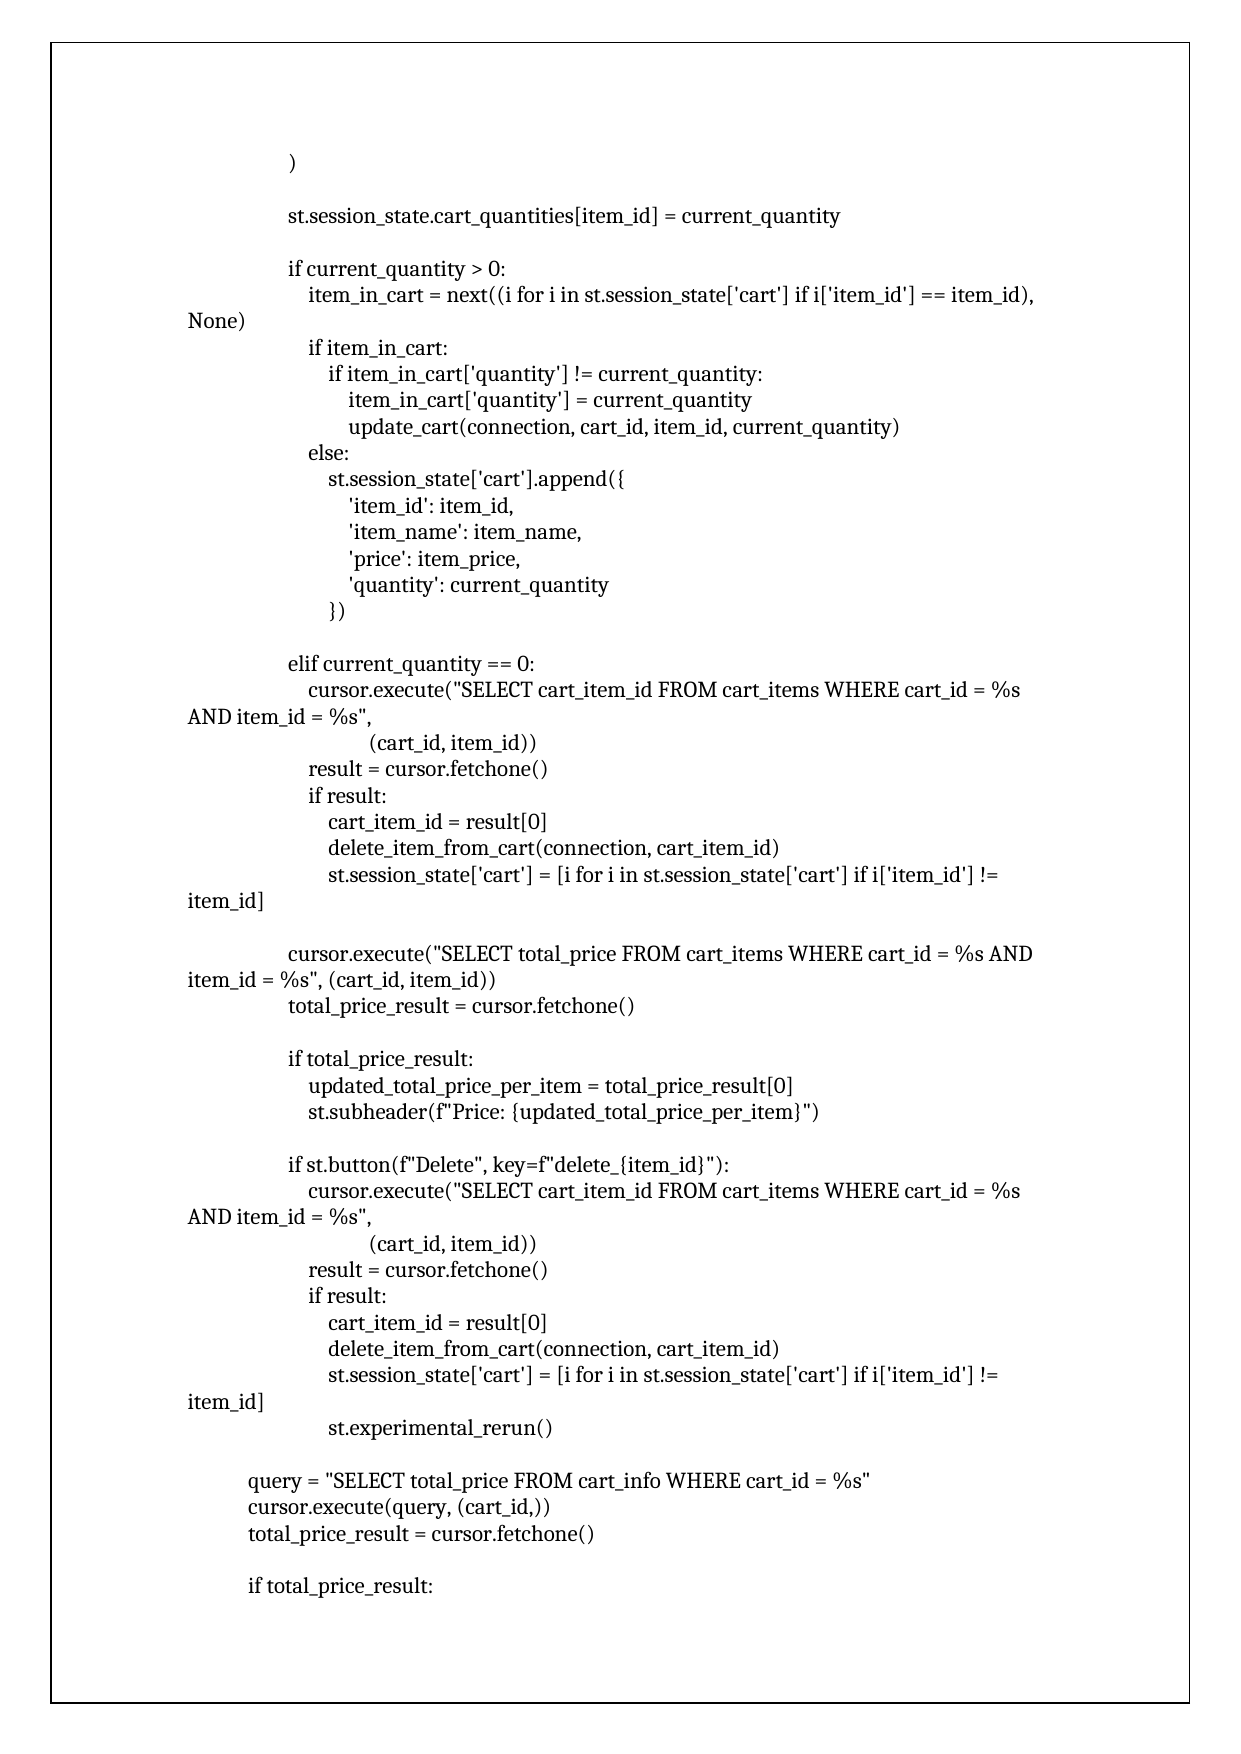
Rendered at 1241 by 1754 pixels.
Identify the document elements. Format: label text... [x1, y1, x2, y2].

text result = cursor.fetchone() [187, 1257, 1053, 1283]
text st.session_state.cart_quantities[item_id] = current_quantity [187, 203, 1053, 229]
text cart_item_id = result[0] [187, 809, 1053, 835]
text if result: [187, 782, 1053, 809]
text (cart_id, item_id)) [187, 1231, 1053, 1257]
text if total_price_result: [187, 1046, 1053, 1072]
text st.session_state['cart'].append({ [187, 466, 1053, 493]
text item_in_cart = next((i for i in st.session_state['cart'] if i['item_id'] == item_id), None) [187, 282, 1053, 334]
text ) [187, 150, 1053, 176]
text st.session_state['cart'] = [i for i in st.session_state['cart'] if i['item_id'] != item_id] [187, 862, 1053, 914]
text result = cursor.fetchone() [187, 756, 1053, 782]
text st.session_state['cart'] = [i for i in st.session_state['cart'] if i['item_id'] != item_id] [187, 1362, 1053, 1415]
text query = "SELECT total_price FROM cart_info WHERE cart_id = %s" [187, 1468, 1053, 1494]
text delete_item_from_cart(connection, cart_item_id) [187, 1336, 1053, 1362]
text cursor.execute(query, (cart_id,)) [187, 1494, 1053, 1520]
text cursor.execute("SELECT total_price FROM cart_items WHERE cart_id = %s AND item_id = %s", (cart_id, item_id)) [187, 941, 1053, 993]
text else: [187, 440, 1053, 466]
text }) [187, 598, 1053, 624]
text cursor.execute("SELECT cart_item_id FROM cart_items WHERE cart_id = %s AND item_id = %s", [187, 1178, 1053, 1231]
text if current_quantity > 0: [187, 255, 1053, 282]
text st.subheader(f"Price: {updated_total_price_per_item}") [187, 1099, 1053, 1125]
text total_price_result = cursor.fetchone() [187, 1520, 1053, 1547]
text item_in_cart['quantity'] = current_quantity [187, 387, 1053, 413]
text update_cart(connection, cart_id, item_id, current_quantity) [187, 413, 1053, 440]
text 'item_id': item_id, [187, 493, 1053, 519]
text if st.button(f"Delete", key=f"delete_{item_id}"): [187, 1151, 1053, 1178]
text delete_item_from_cart(connection, cart_item_id) [187, 835, 1053, 862]
text st.experimental_rerun() [187, 1415, 1053, 1441]
text if item_in_cart['quantity'] != current_quantity: [187, 361, 1053, 387]
text total_price_result = cursor.fetchone() [187, 993, 1053, 1020]
text 'item_name': item_name, [187, 519, 1053, 545]
text elif current_quantity == 0: [187, 651, 1053, 677]
text 'price': item_price, [187, 545, 1053, 572]
text if total_price_result: [187, 1573, 1053, 1599]
text cart_item_id = result[0] [187, 1309, 1053, 1336]
text if item_in_cart: [187, 334, 1053, 361]
text cursor.execute("SELECT cart_item_id FROM cart_items WHERE cart_id = %s AND item_id = %s", [187, 677, 1053, 730]
text (cart_id, item_id)) [187, 730, 1053, 756]
text if result: [187, 1283, 1053, 1309]
text 'quantity': current_quantity [187, 572, 1053, 598]
text updated_total_price_per_item = total_price_result[0] [187, 1072, 1053, 1099]
